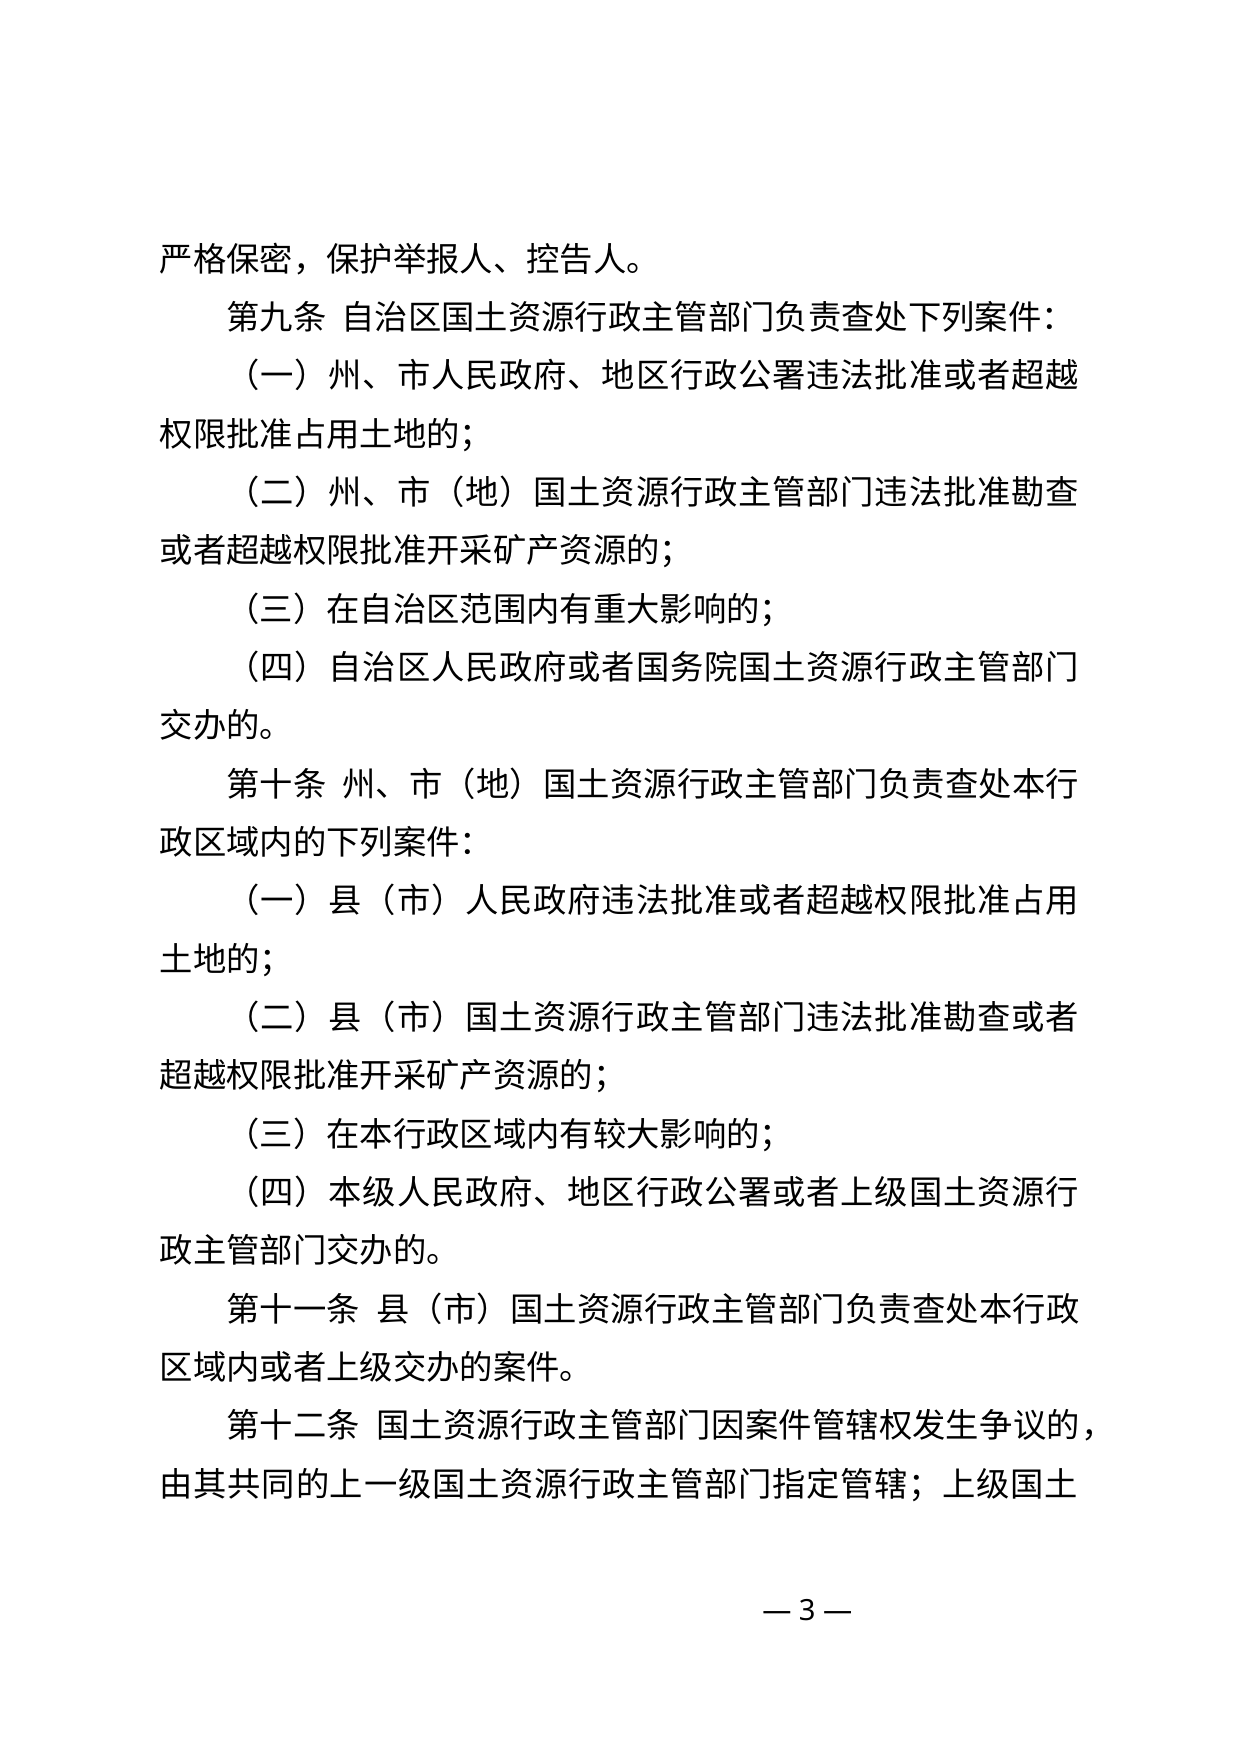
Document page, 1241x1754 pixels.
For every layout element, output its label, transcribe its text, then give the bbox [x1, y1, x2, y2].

text （三）在本行政区域内有较大影响的； [159, 1099, 1081, 1158]
text （一）县（市）人民政府违法批准或者超越权限批准占用土地的； [159, 866, 1081, 983]
text 第十一条 县（市）国土资源行政主管部门负责查处本行政区域内或者上级交办的案件。 [159, 1274, 1081, 1391]
text （四）本级人民政府、地区行政公署或者上级国土资源行政主管部门交办的。 [159, 1158, 1081, 1274]
text 第九条 自治区国土资源行政主管部门负责查处下列案件： [159, 283, 1081, 341]
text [159, 224, 1081, 283]
text （四）自治区人民政府或者国务院国土资源行政主管部门交办的。 [159, 633, 1081, 749]
text （二）县（市）国土资源行政主管部门违法批准勘查或者超越权限批准开采矿产资源的； [159, 983, 1081, 1099]
text （三）在自治区范围内有重大影响的； [159, 574, 1081, 633]
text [159, 1391, 1081, 1508]
text （一）州、市人民政府、地区行政公署违法批准或者超越权限批准占用土地的； [159, 341, 1081, 458]
text （二）州、市（地）国土资源行政主管部门违法批准勘查或者超越权限批准开采矿产资源的； [159, 458, 1081, 574]
text 第十条 州、市（地）国土资源行政主管部门负责查处本行政区域内的下列案件： [159, 749, 1081, 866]
